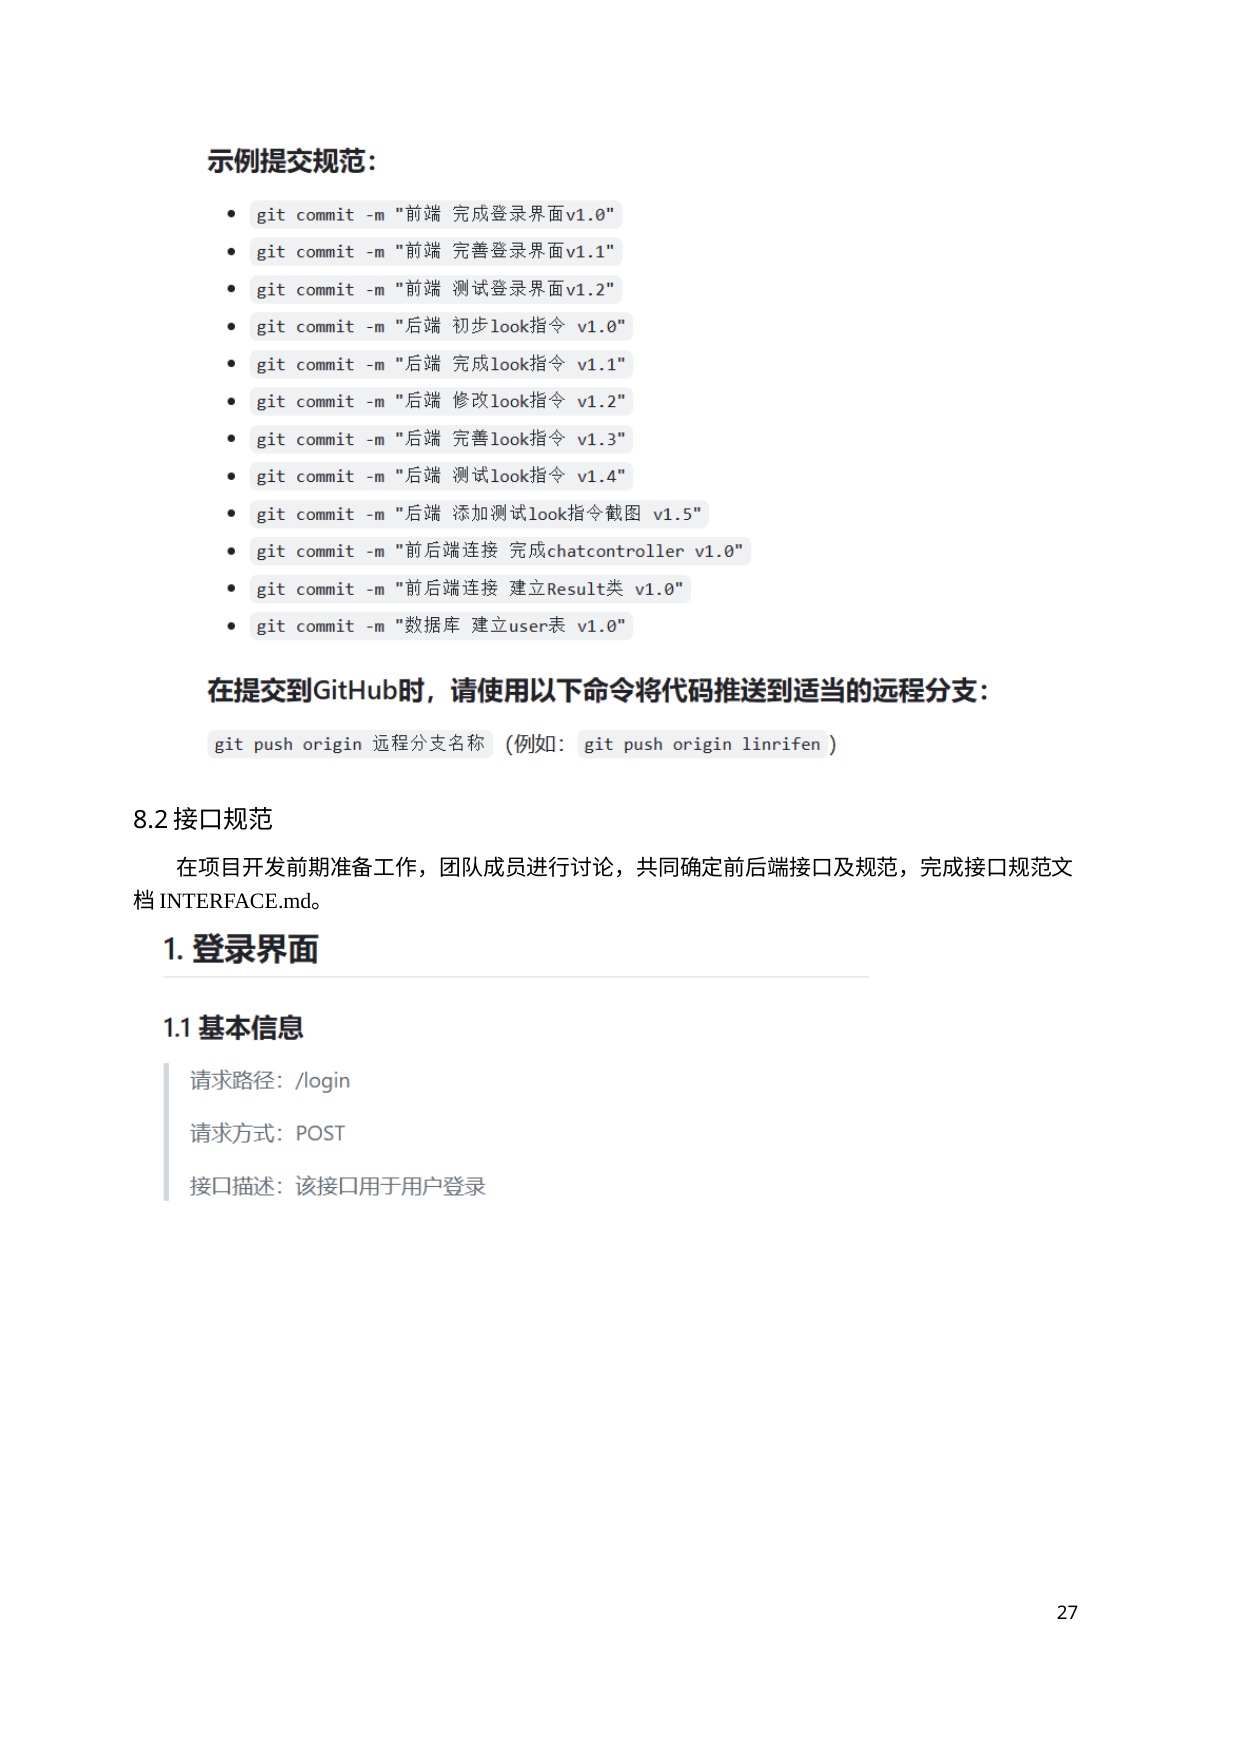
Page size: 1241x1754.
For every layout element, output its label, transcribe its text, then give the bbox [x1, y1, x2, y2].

text 8.2接口规范 [133, 785, 1078, 850]
picture [132, 915, 870, 1223]
text 在项目开发前期准备工作，团队成员进行讨论，共同确定前后端接口及规范，完成接口规范文档INTERFACE.md。 [133, 850, 1078, 915]
picture [176, 135, 1122, 770]
